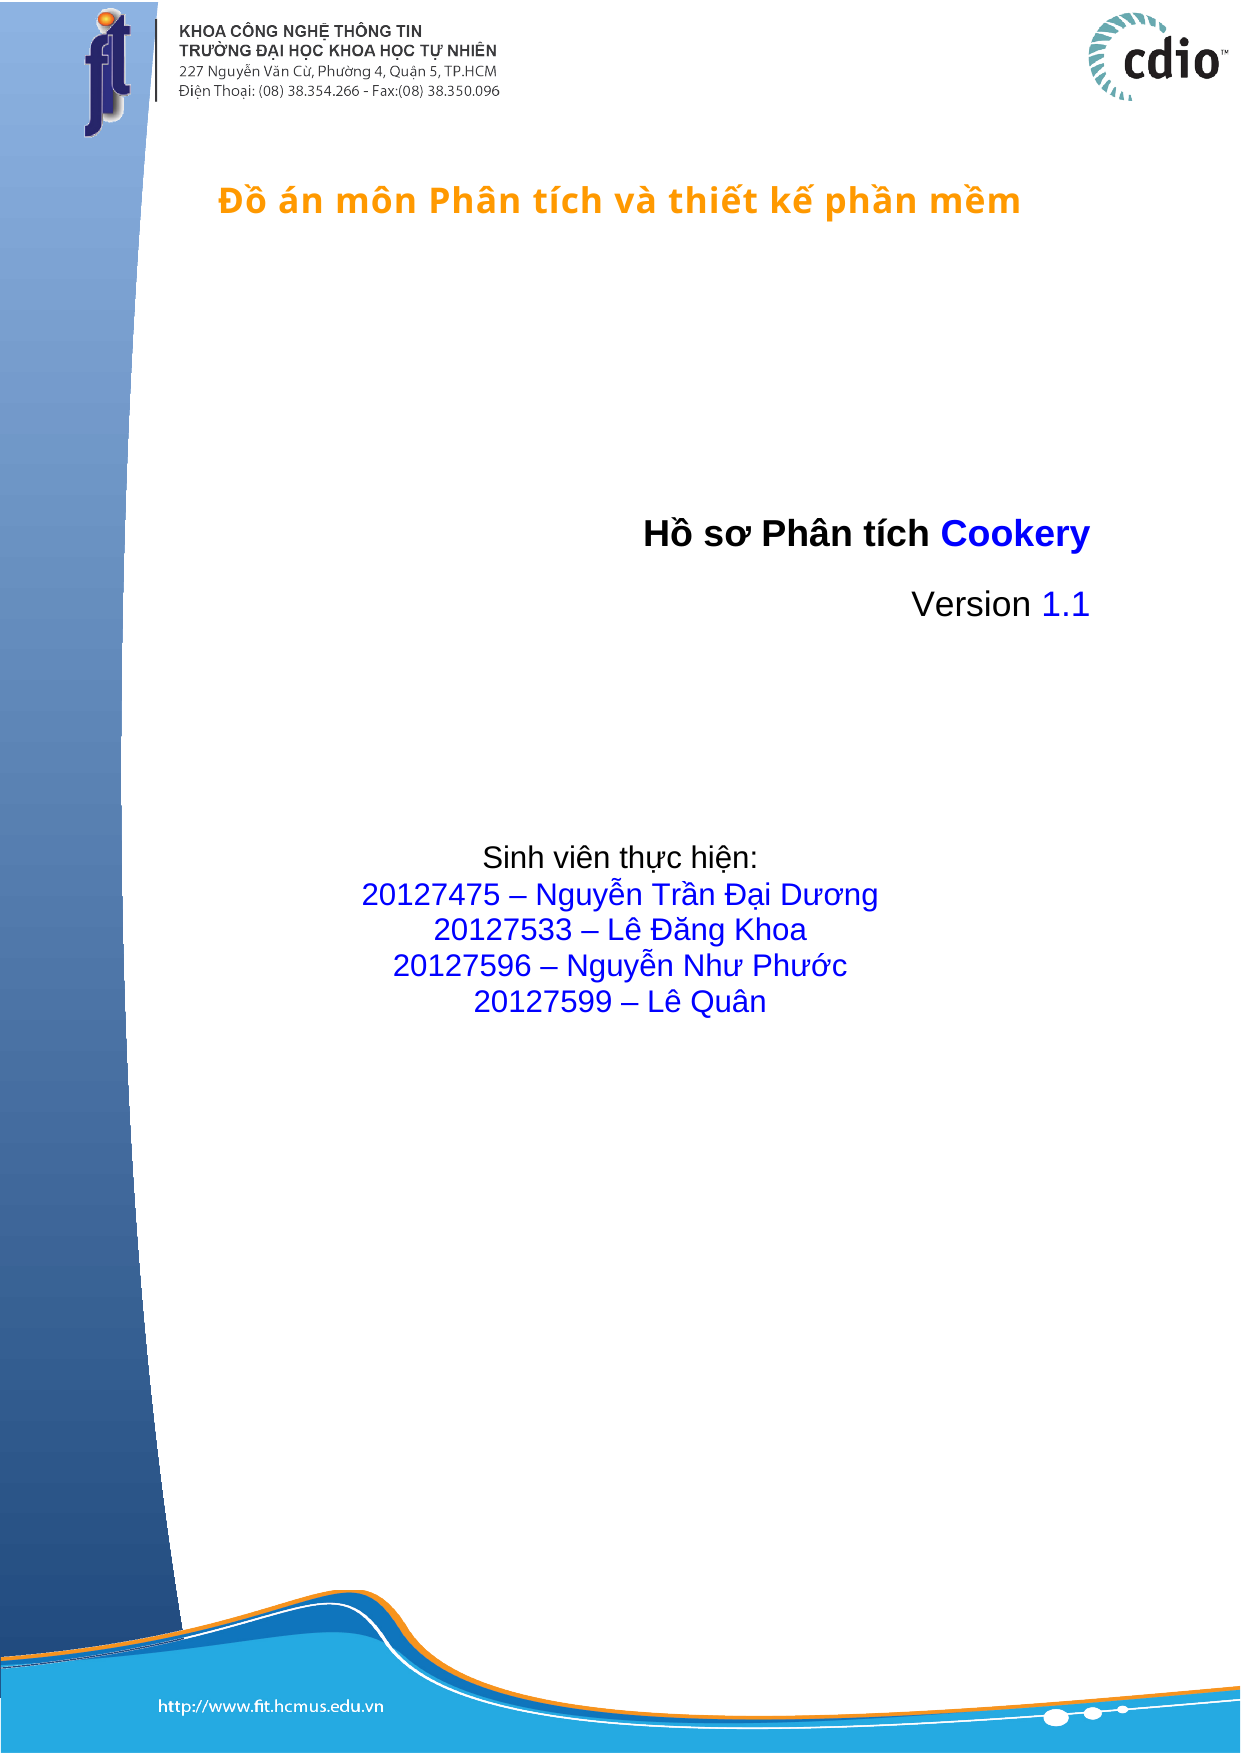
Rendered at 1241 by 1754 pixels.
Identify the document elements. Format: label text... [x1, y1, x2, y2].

picture [61, 1, 1241, 161]
text 20127533 – Lê Đăng Khoa [150, 911, 1090, 947]
picture [0, 1590, 1241, 1753]
text 20127596 – Nguyễn Như Phước [150, 947, 1090, 983]
text 20127599 – Lê Quân [150, 983, 1090, 1019]
text 20127475 – Nguyễn Trần Đại Dương [150, 876, 1090, 911]
text Sinh viên thực hiện: [150, 839, 1090, 876]
title Hồ sơ Phân tích Cookery [150, 511, 1090, 554]
text Version 1.1 [150, 583, 1090, 624]
